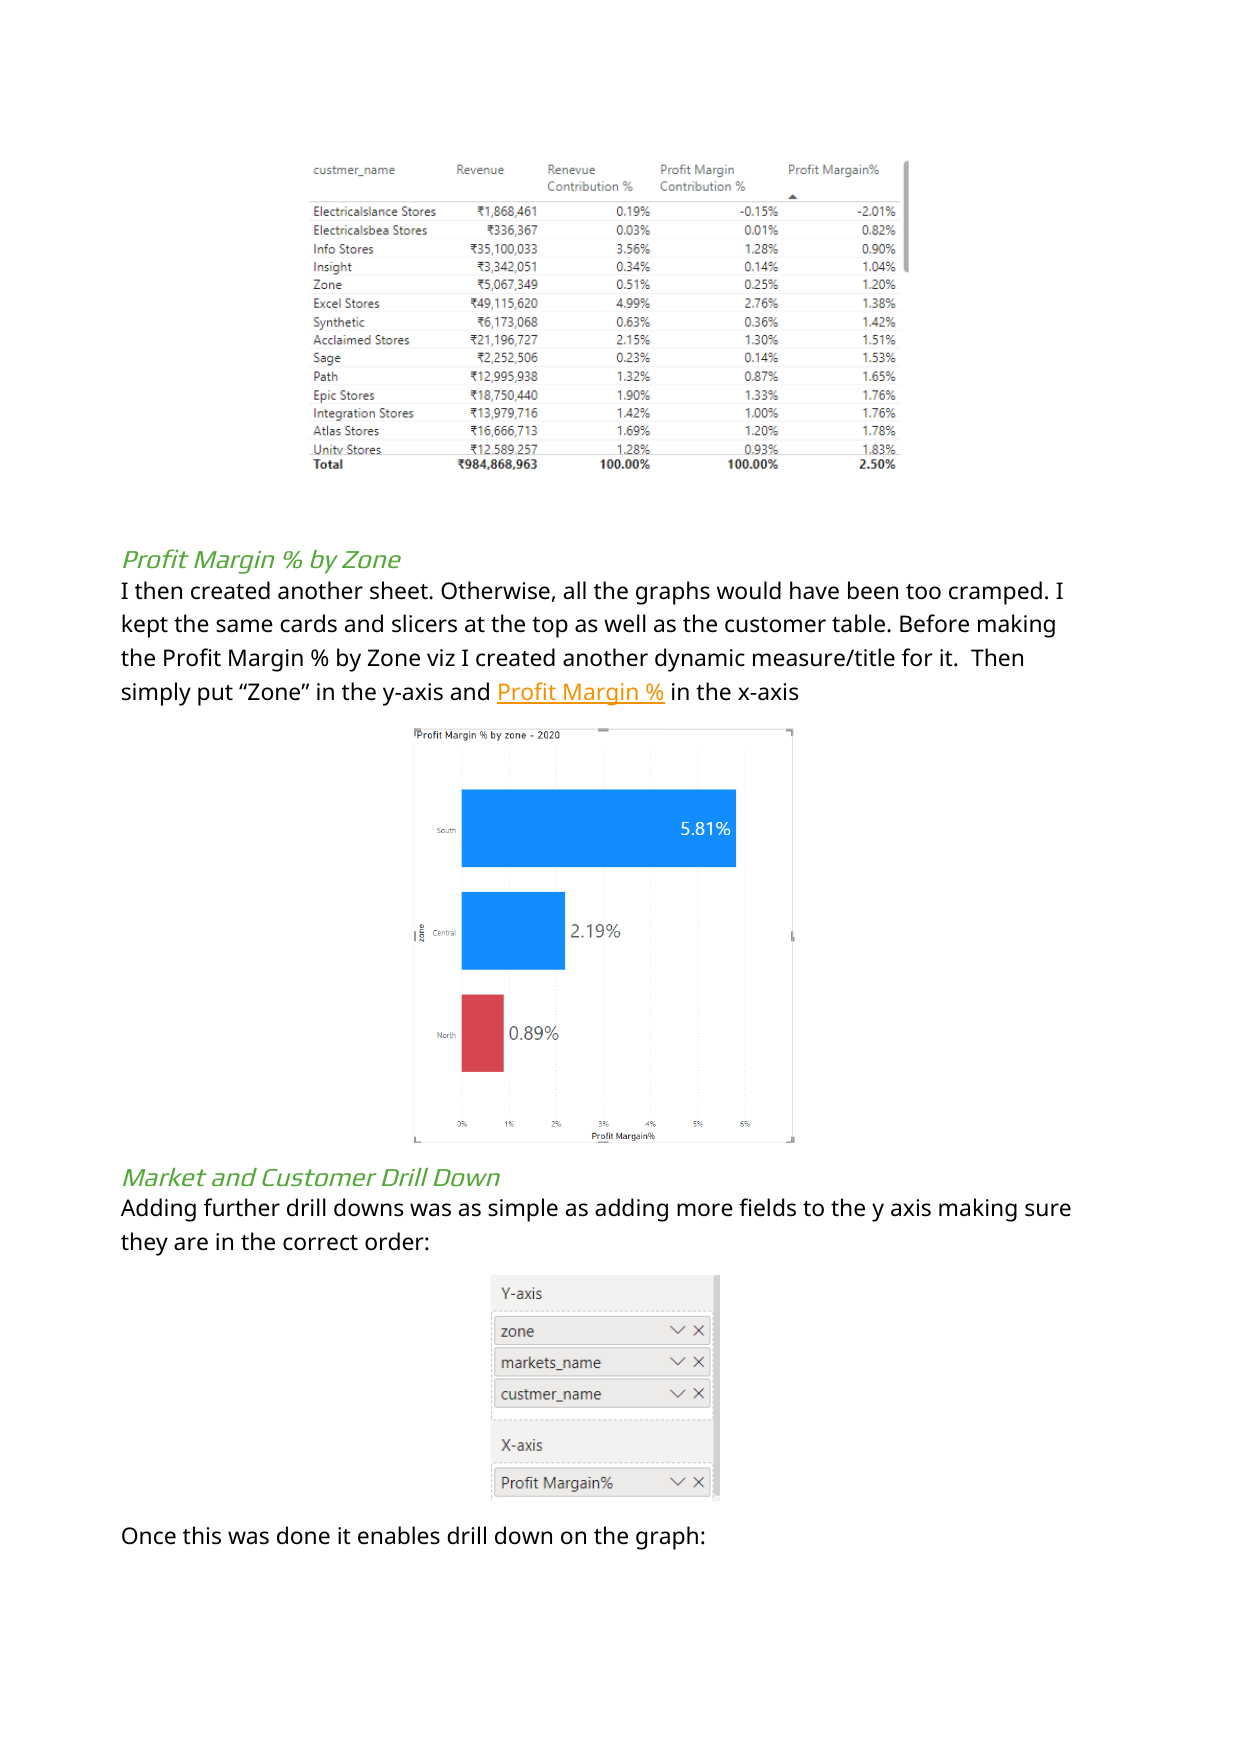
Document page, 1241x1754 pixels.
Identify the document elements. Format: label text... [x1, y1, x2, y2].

subtitle Market and Customer Drill Down [121, 1162, 1090, 1192]
text I then created another sheet. Otherwise, all the graphs would have been too cramped. I kept the same cards and slicers at the top as well as the customer table. Before making the Profit Margin % by Zone viz I created another dynamic measure/title for it. Then simply put “Zone” in the y-axis and Profit Margin % in the x-axis [121, 575, 1090, 707]
text Adding further drill downs was as simple as adding more fields to the y axis making sure they are in the correct order: [121, 1192, 1090, 1257]
picture [302, 150, 909, 475]
picture [490, 1275, 720, 1501]
subtitle Profit Margin % by Zone [121, 544, 1090, 575]
text Once this was done it enables drill down on the graph: [121, 1520, 1090, 1551]
picture [413, 726, 797, 1143]
